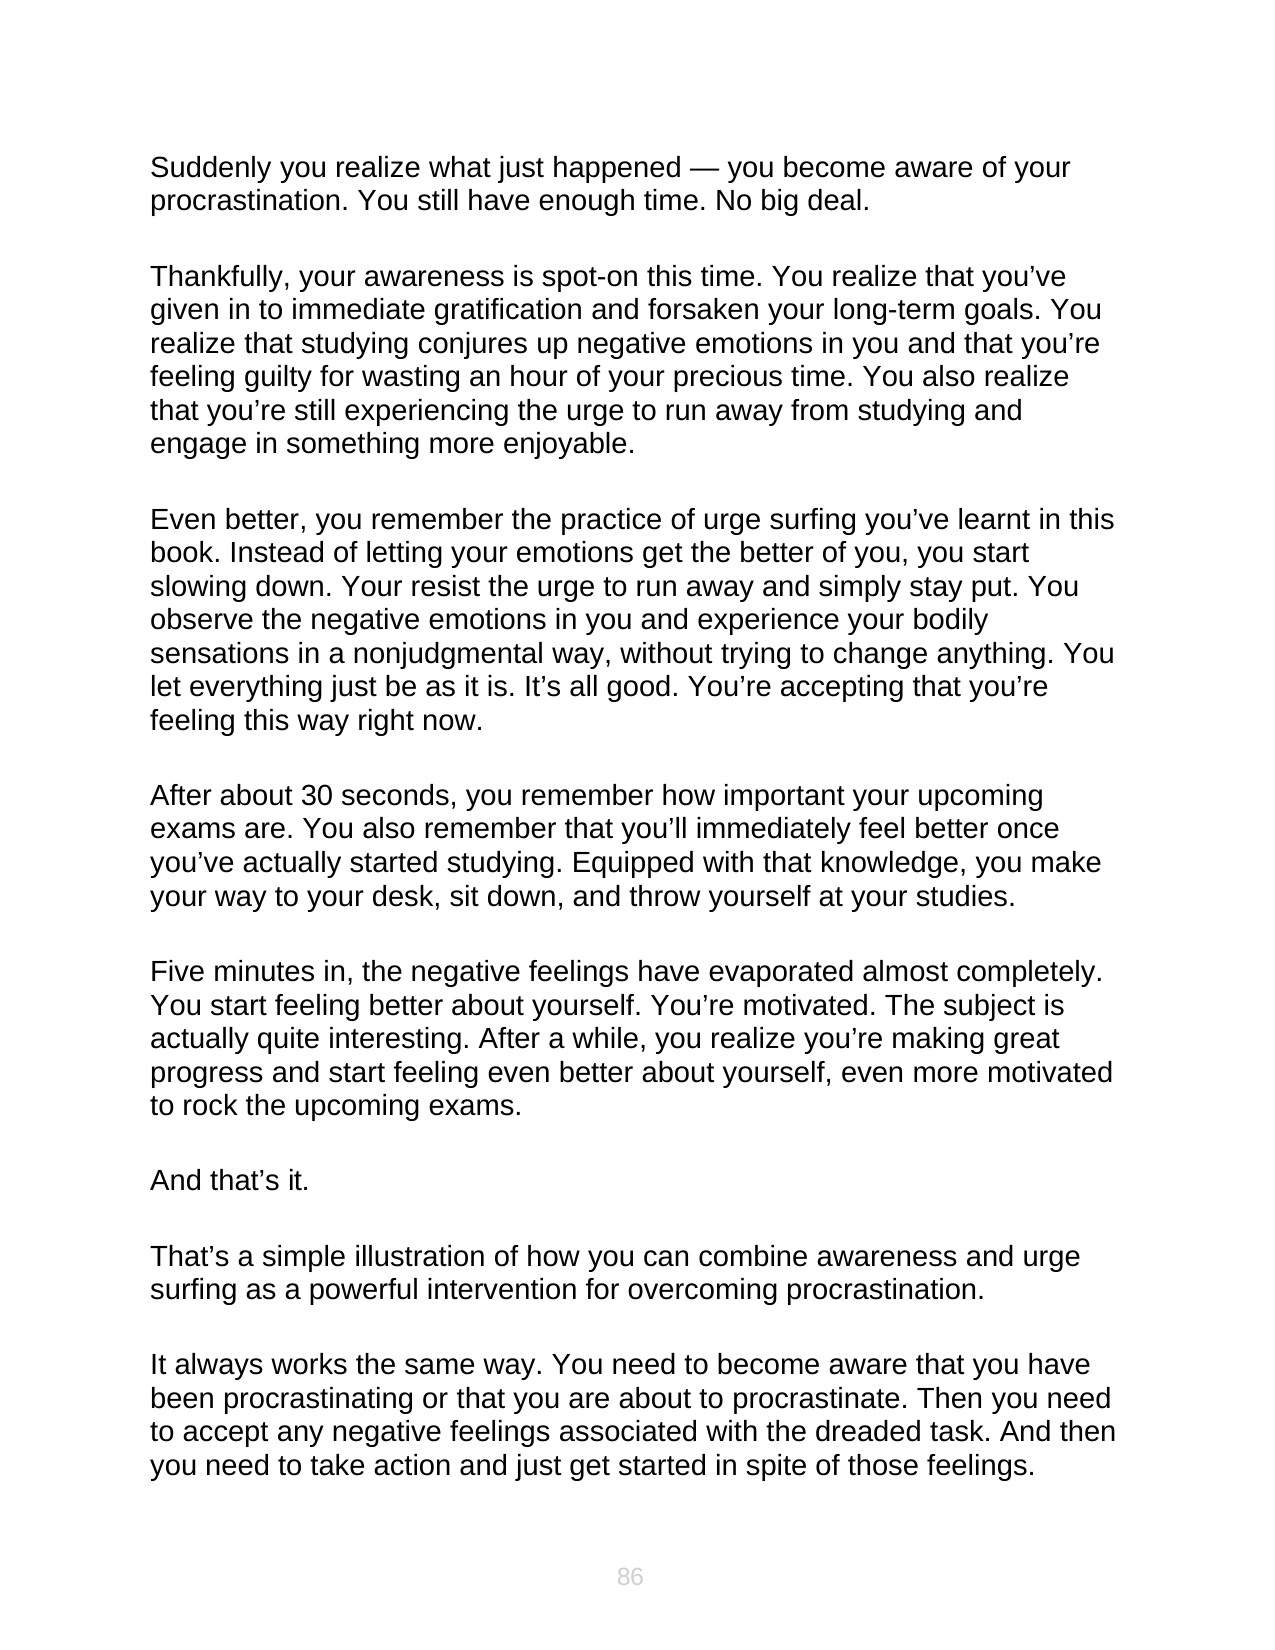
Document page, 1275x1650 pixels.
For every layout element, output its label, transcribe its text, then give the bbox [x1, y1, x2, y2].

text Five minutes in, the negative feelings have evaporated almost completely. You start feeling better about yourself. You’re motivated. The subject is actually quite interesting. After a while, you realize you’re making great progress and start feeling even better about yourself, even more motivated to rock the upcoming exams. [150, 954, 1125, 1122]
text That’s a simple illustration of how you can combine awareness and urge surfing as a powerful intervention for overcoming procrastination. [150, 1239, 1124, 1306]
text After about 30 seconds, you remember how important your upcoming exams are. You also remember that you’ll immediately feel better once you’ve actually started studying. Equipped with that knowledge, you make your way to your desk, sit down, and throw yourself at your studies. [150, 778, 1125, 912]
text It always works the same way. You need to become aware that you have been procrastinating or that you are about to procrastinate. Then you need to accept any negative feelings associated with the dreaded task. And then you need to take action and just get started in spite of those feelings. [150, 1347, 1125, 1482]
text And that’s it. [150, 1163, 1139, 1197]
text Suddenly you realize what just happened — you become aware of your procrastination. You still have enough time. No big deal. [150, 150, 1139, 217]
text Thankfully, your awareness is spot-on this time. You realize that you’ve given in to immediate gratification and forsaken your long-term goals. You realize that studying conjures up negative emotions in you and that you’re feeling guilty for wasting an hour of your precious time. You also realize that you’re still experiencing the urge to run away from studying and engage in something more enjoyable. [150, 259, 1112, 460]
text Even better, you remember the practice of urge surfing you’ve learnt in this book. Instead of letting your emotions get the better of you, you start slowing down. Your resist the urge to run away and simply stay put. You observe the negative emotions in you and experience your bodily sensations in a nonjudgmental way, without trying to change anything. You let everything just be as it is. It’s all good. You’re accepting that you’re feeling this way right now. [150, 502, 1125, 736]
